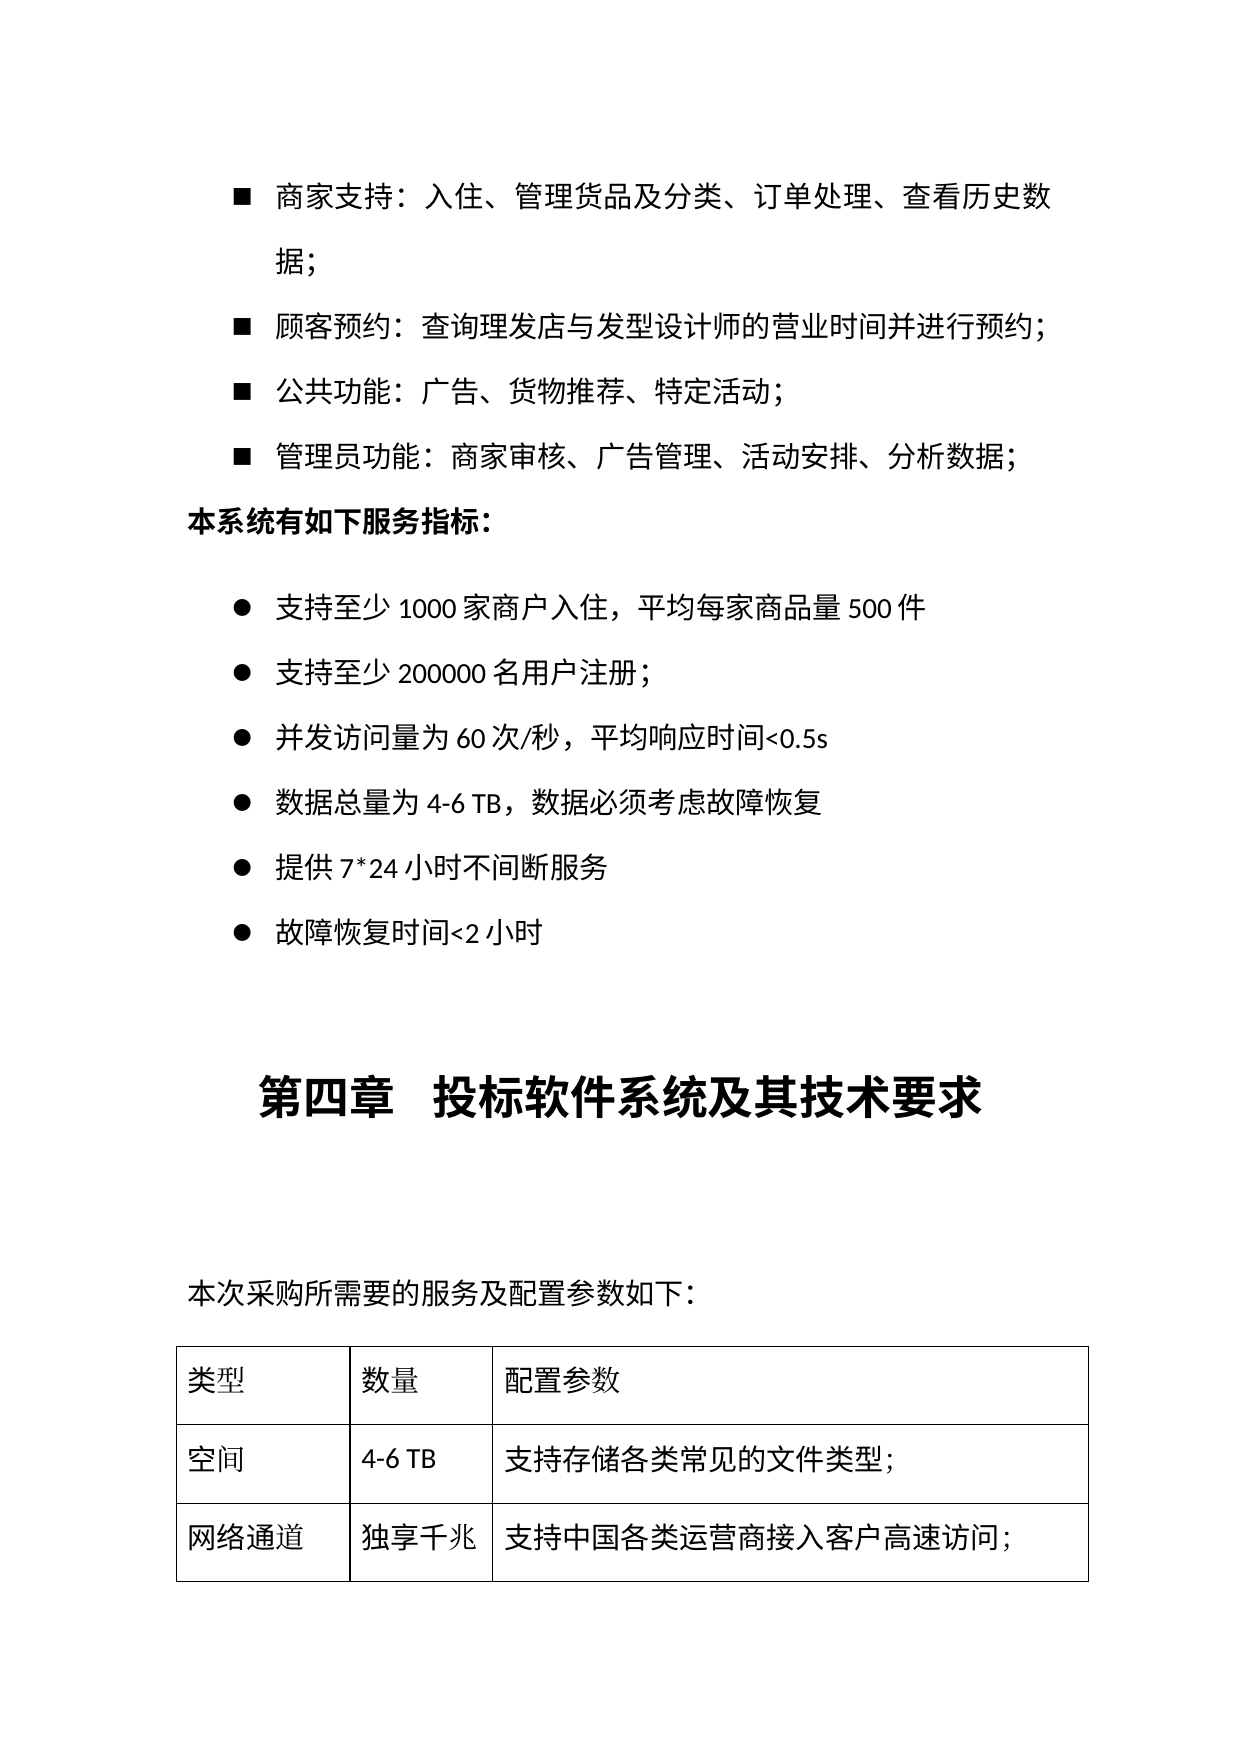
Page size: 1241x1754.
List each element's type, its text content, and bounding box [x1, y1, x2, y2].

list 公共功能：广告、货物推荐、特定活动； [231, 357, 1053, 422]
table_header 配置参数 [493, 1347, 1088, 1424]
list 投标软件系统及其技术要求 [187, 1046, 1053, 1143]
table_header 类型 [177, 1347, 349, 1424]
list 管理员功能：商家审核、广告管理、活动安排、分析数据； [231, 422, 1053, 487]
list 故障恢复时间<2小时 [231, 898, 1053, 963]
list 并发访问量为60次/秒，平均响应时间<0.5s [231, 703, 1053, 768]
table_cell 网络通道 [177, 1504, 349, 1581]
list 顾客预约：查询理发店与发型设计师的营业时间并进行预约； [231, 292, 1053, 357]
table_cell 空间 [177, 1425, 349, 1503]
table_header 数量 [351, 1347, 492, 1424]
list 数据总量为4-6 TB，数据必须考虑故障恢复 [231, 768, 1053, 833]
table_cell 支持存储各类常见的文件类型； [493, 1425, 1088, 1503]
list 商家支持：入住、管理货品及分类、订单处理、查看历史数据； [231, 162, 1053, 292]
table_cell 4-6 TB [351, 1425, 492, 1503]
text 本次采购所需要的服务及配置参数如下： [187, 1259, 1053, 1324]
list 支持至少200000名用户注册； [231, 638, 1053, 703]
table_cell 独享千兆 [351, 1504, 492, 1581]
list 支持至少1000家商户入住，平均每家商品量500件 [231, 573, 1053, 638]
list 提供7*24小时不间断服务 [231, 833, 1053, 898]
table_cell 支持中国各类运营商接入客户高速访问； [493, 1504, 1088, 1581]
text 本系统有如下服务指标： [187, 487, 1053, 552]
